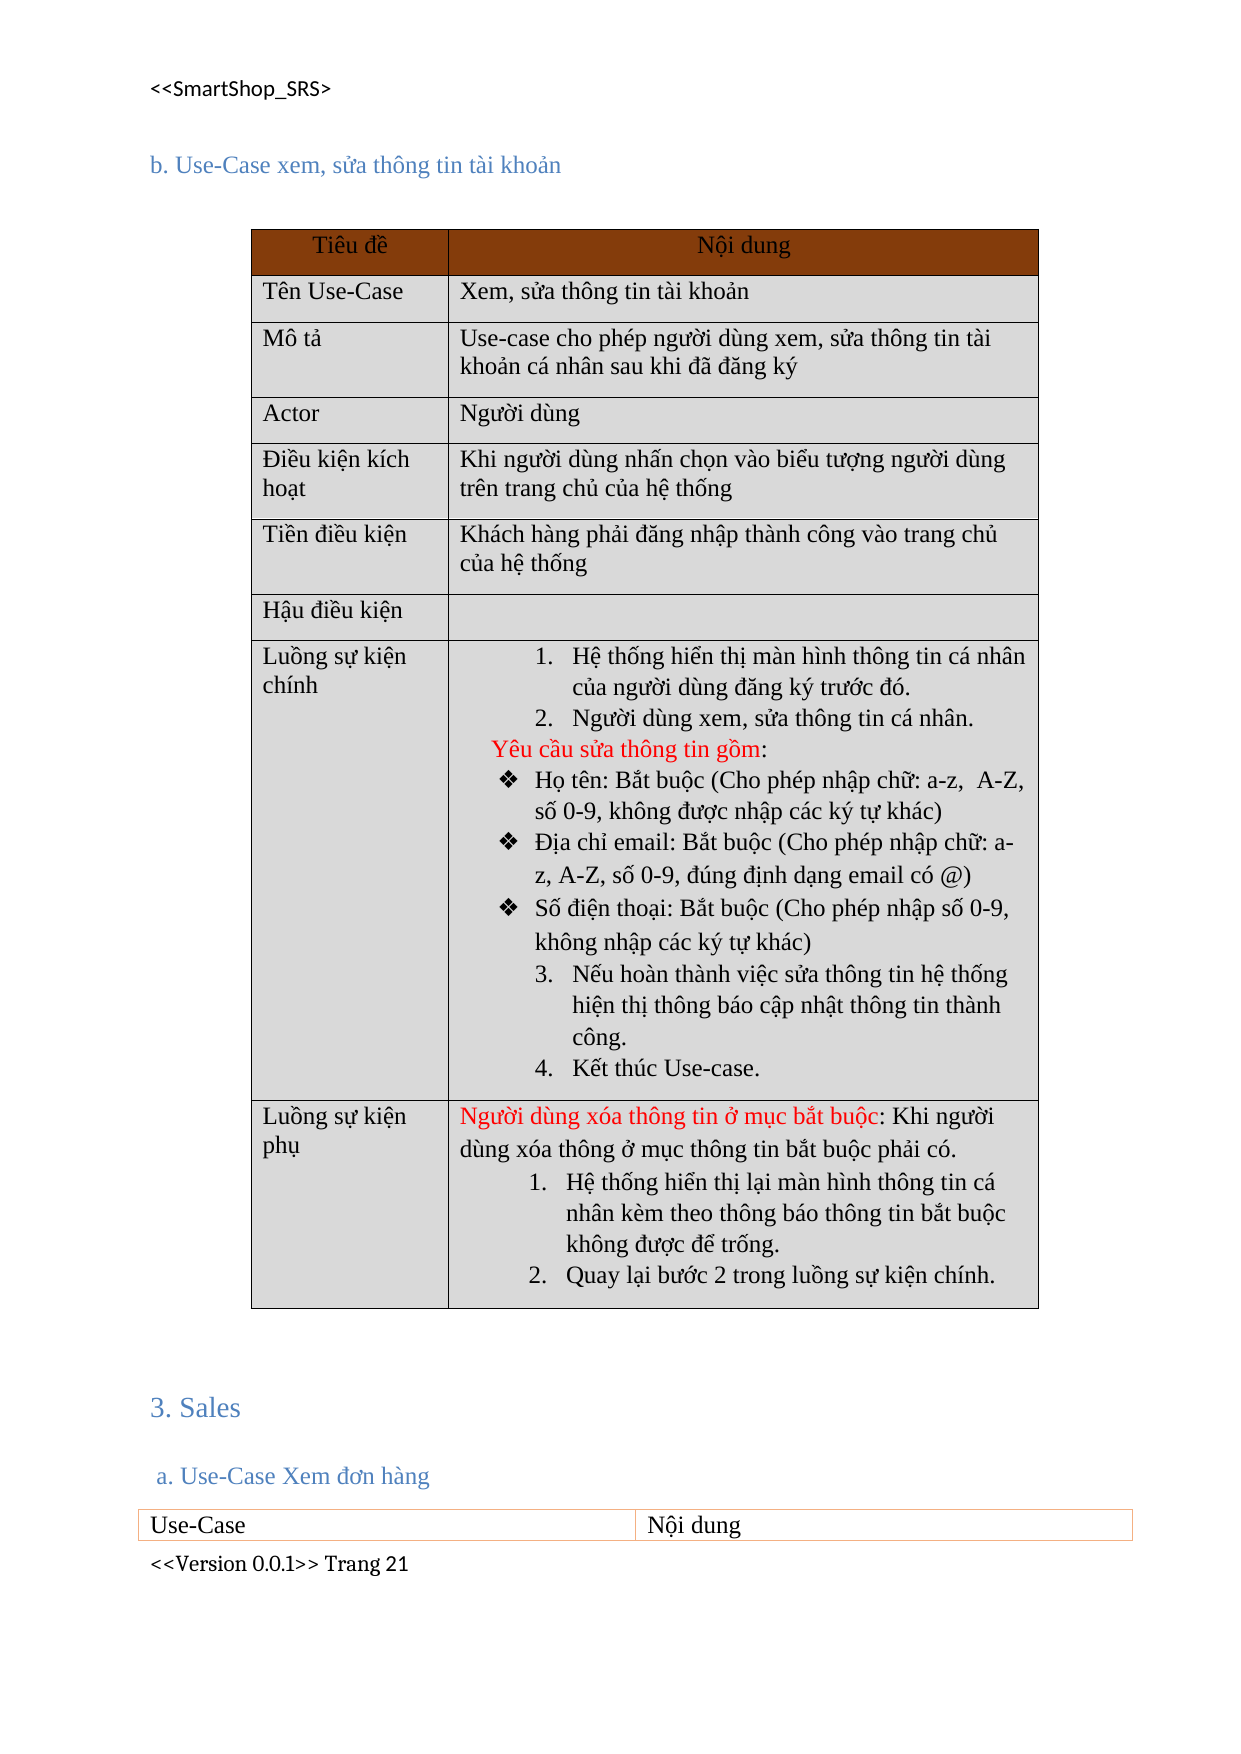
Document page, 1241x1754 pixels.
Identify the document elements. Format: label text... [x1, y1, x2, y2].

table_cell [449, 595, 1038, 640]
table_cell Actor [252, 398, 448, 443]
table_cell Tên Use-Case [252, 276, 448, 322]
text a. Use-Case Xem đơn hàng [150, 1461, 1090, 1490]
table_cell Tiền điều kiện [252, 520, 448, 594]
table_cell Luồng sự kiện phụ [252, 1101, 448, 1308]
table_header Nội dung [449, 230, 1038, 275]
table_cell Mô tả [252, 323, 448, 397]
table_header Use-Case [139, 1510, 635, 1540]
table_cell Khách hàng phải đăng nhập thành công vào trang chủ của hệ thống [449, 520, 1038, 594]
text b. Use-Case xem, sửa thông tin tài khoản [150, 150, 1090, 179]
table_header Nội dung [636, 1510, 1132, 1540]
text 3. Sales [150, 1390, 1090, 1423]
table_cell Người dùng xóa thông tin ở mục bắt buộc: Khi người dùng xóa thông ở mục thông tin bắt buộc phải có. Hệ thống hiển thị lại màn hình thông tin cá nhân kèm theo thông báo thông tin bắt buộc không được để trống. Quay lại bước 2 trong luồng sự kiện chính. [449, 1101, 1038, 1308]
table_cell Khi người dùng nhấn chọn vào biểu tượng người dùng trên trang chủ của hệ thống [449, 444, 1038, 518]
table_cell Xem, sửa thông tin tài khoản [449, 276, 1038, 322]
table_cell Điều kiện kích hoạt [252, 444, 448, 518]
table_header Tiêu đề [252, 230, 448, 275]
table_cell Use-case cho phép người dùng xem, sửa thông tin tài khoản cá nhân sau khi đã đăng ký [449, 323, 1038, 397]
table_cell Hậu điều kiện [252, 595, 448, 640]
table_cell Người dùng [449, 398, 1038, 443]
table_cell Hệ thống hiển thị màn hình thông tin cá nhân của người dùng đăng ký trước đó. Người dùng xem, sửa thông tin cá nhân. Yêu cầu sửa thông tin gồm: Họ tên: Bắt buộc (Cho phép nhập chữ: a-z, A-Z, số 0-9, không được nhập các ký tự khác) Địa chỉ email: Bắt buộc (Cho phép nhập chữ: a-z, A-Z, số 0-9, đúng định dạng email có @) Số điện thoại: Bắt buộc (Cho phép nhập số 0-9, không nhập các ký tự khác) Nếu hoàn thành việc sửa thông tin hệ thống hiện thị thông báo cập nhật thông tin thành công. Kết thúc Use-case. [449, 641, 1038, 1100]
table_cell Luồng sự kiện chính [252, 641, 448, 1100]
